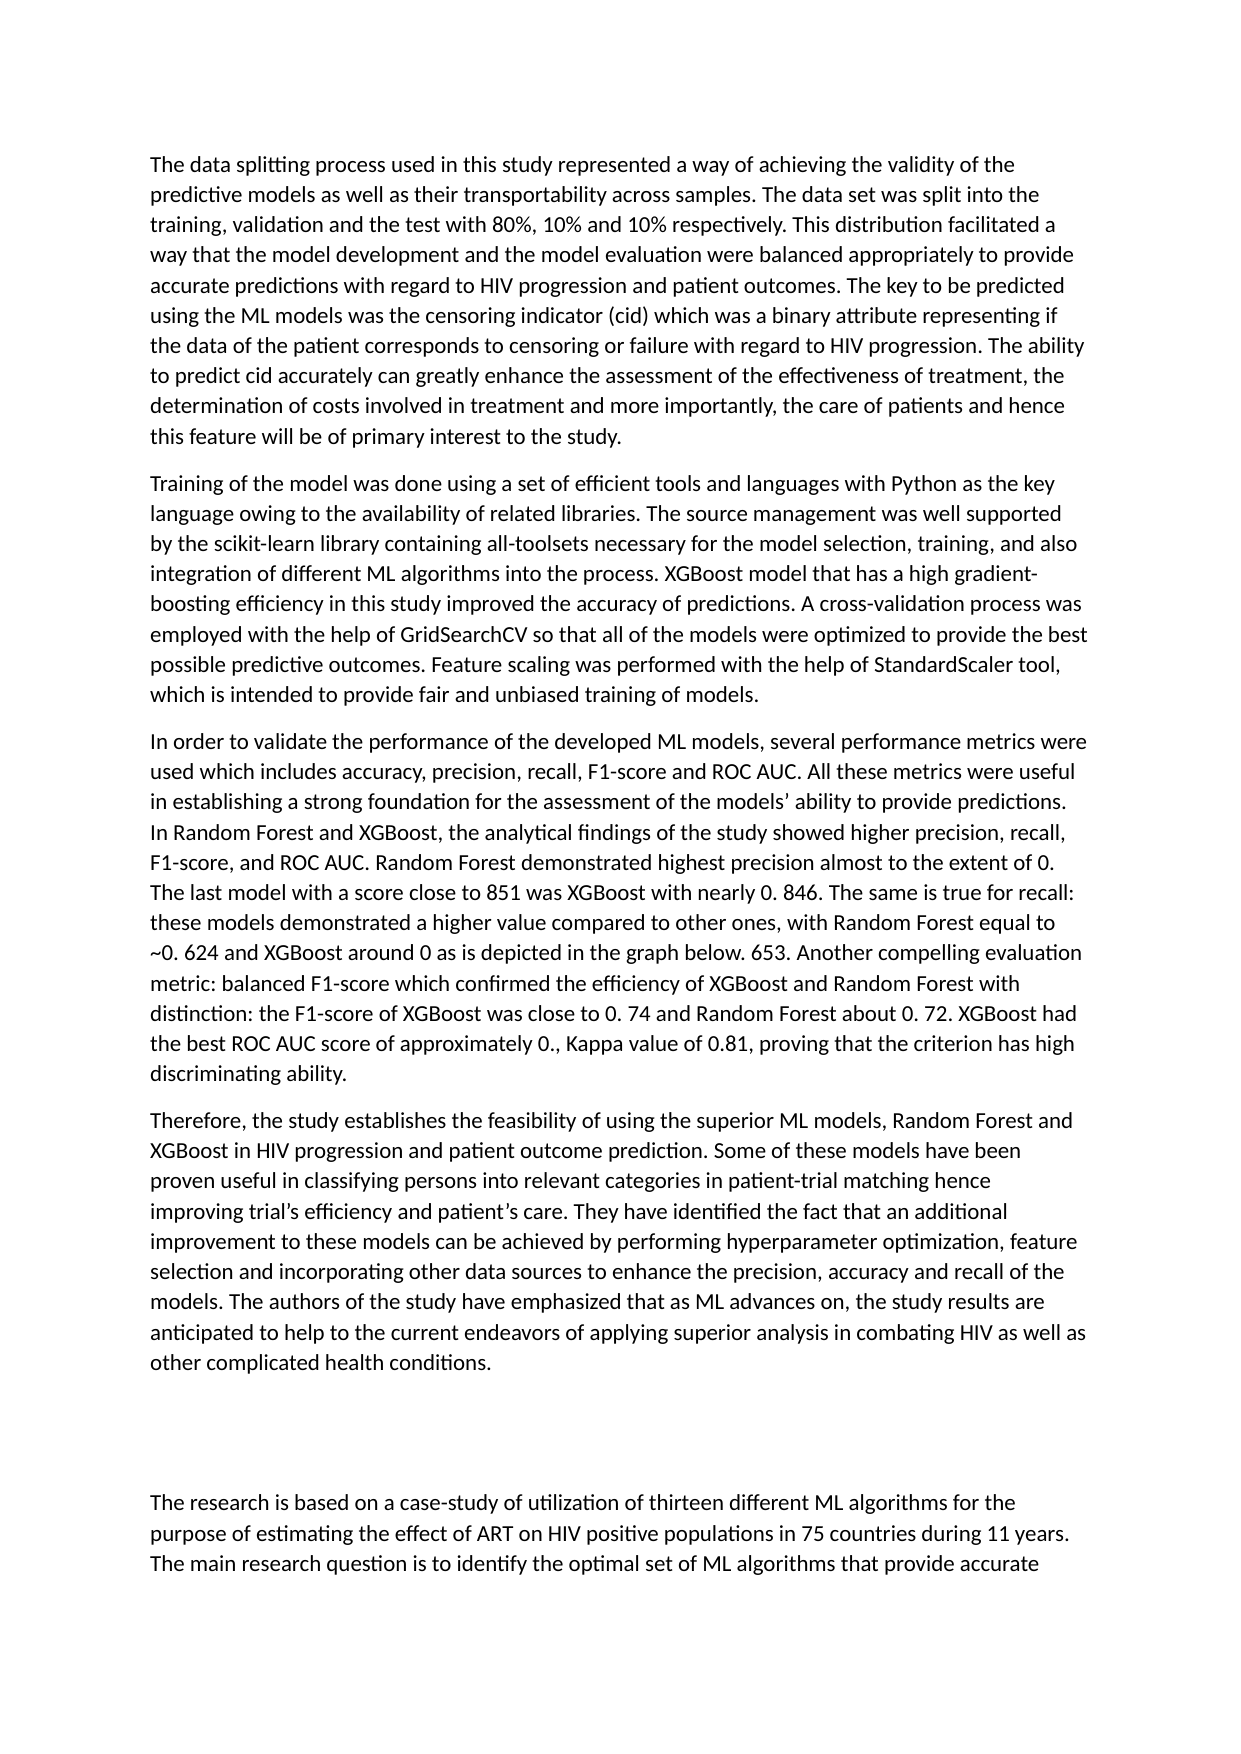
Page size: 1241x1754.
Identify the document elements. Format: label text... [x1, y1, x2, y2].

text In order to validate the performance of the developed ML models, several performance metrics were used which includes accuracy, precision, recall, F1-score and ROC AUC. All these metrics were useful in establishing a strong foundation for the assessment of the models’ ability to provide predictions. In Random Forest and XGBoost, the analytical findings of the study showed higher precision, recall, F1-score, and ROC AUC. Random Forest demonstrated highest precision almost to the extent of 0. The last model with a score close to 851 was XGBoost with nearly 0. 846. The same is true for recall: these models demonstrated a higher value compared to other ones, with Random Forest equal to ~0. 624 and XGBoost around 0 as is depicted in the graph below. 653. Another compelling evaluation metric: balanced F1-score which confirmed the efficiency of XGBoost and Random Forest with distinction: the F1-score of XGBoost was close to 0. 74 and Random Forest about 0. 72. XGBoost had the best ROC AUC score of approximately 0., Kappa value of 0.81, proving that the criterion has high discriminating ability. [150, 727, 1090, 1087]
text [150, 1488, 1090, 1577]
text Training of the model was done using a set of efficient tools and languages with Python as the key language owing to the availability of related libraries. The source management was well supported by the scikit-learn library containing all-toolsets necessary for the model selection, training, and also integration of different ML algorithms into the process. XGBoost model that has a high gradient-boosting efficiency in this study improved the accuracy of predictions. A cross-validation process was employed with the help of GridSearchCV so that all of the models were optimized to provide the best possible predictive outcomes. Feature scaling was performed with the help of StandardScaler tool, which is intended to provide fair and unbiased training of models. [150, 469, 1090, 708]
text The data splitting process used in this study represented a way of achieving the validity of the predictive models as well as their transportability across samples. The data set was split into the training, validation and the test with 80%, 10% and 10% respectively. This distribution facilitated a way that the model development and the model evaluation were balanced appropriately to provide accurate predictions with regard to HIV progression and patient outcomes. The key to be predicted using the ML models was the censoring indicator (cid) which was a binary attribute representing if the data of the patient corresponds to censoring or failure with regard to HIV progression. The ability to predict cid accurately can greatly enhance the assessment of the effectiveness of treatment, the determination of costs involved in treatment and more importantly, the care of patients and hence this feature will be of primary interest to the study. [150, 150, 1090, 450]
text Therefore, the study establishes the feasibility of using the superior ML models, Random Forest and XGBoost in HIV progression and patient outcome prediction. Some of these models have been proven useful in classifying persons into relevant categories in patient-trial matching hence improving trial’s efficiency and patient’s care. They have identified the fact that an additional improvement to these models can be achieved by performing hyperparameter optimization, feature selection and incorporating other data sources to enhance the precision, accuracy and recall of the models. The authors of the study have emphasized that as ML advances on, the study results are anticipated to help to the current endeavors of applying superior analysis in combating HIV as well as other complicated health conditions. [150, 1106, 1090, 1376]
